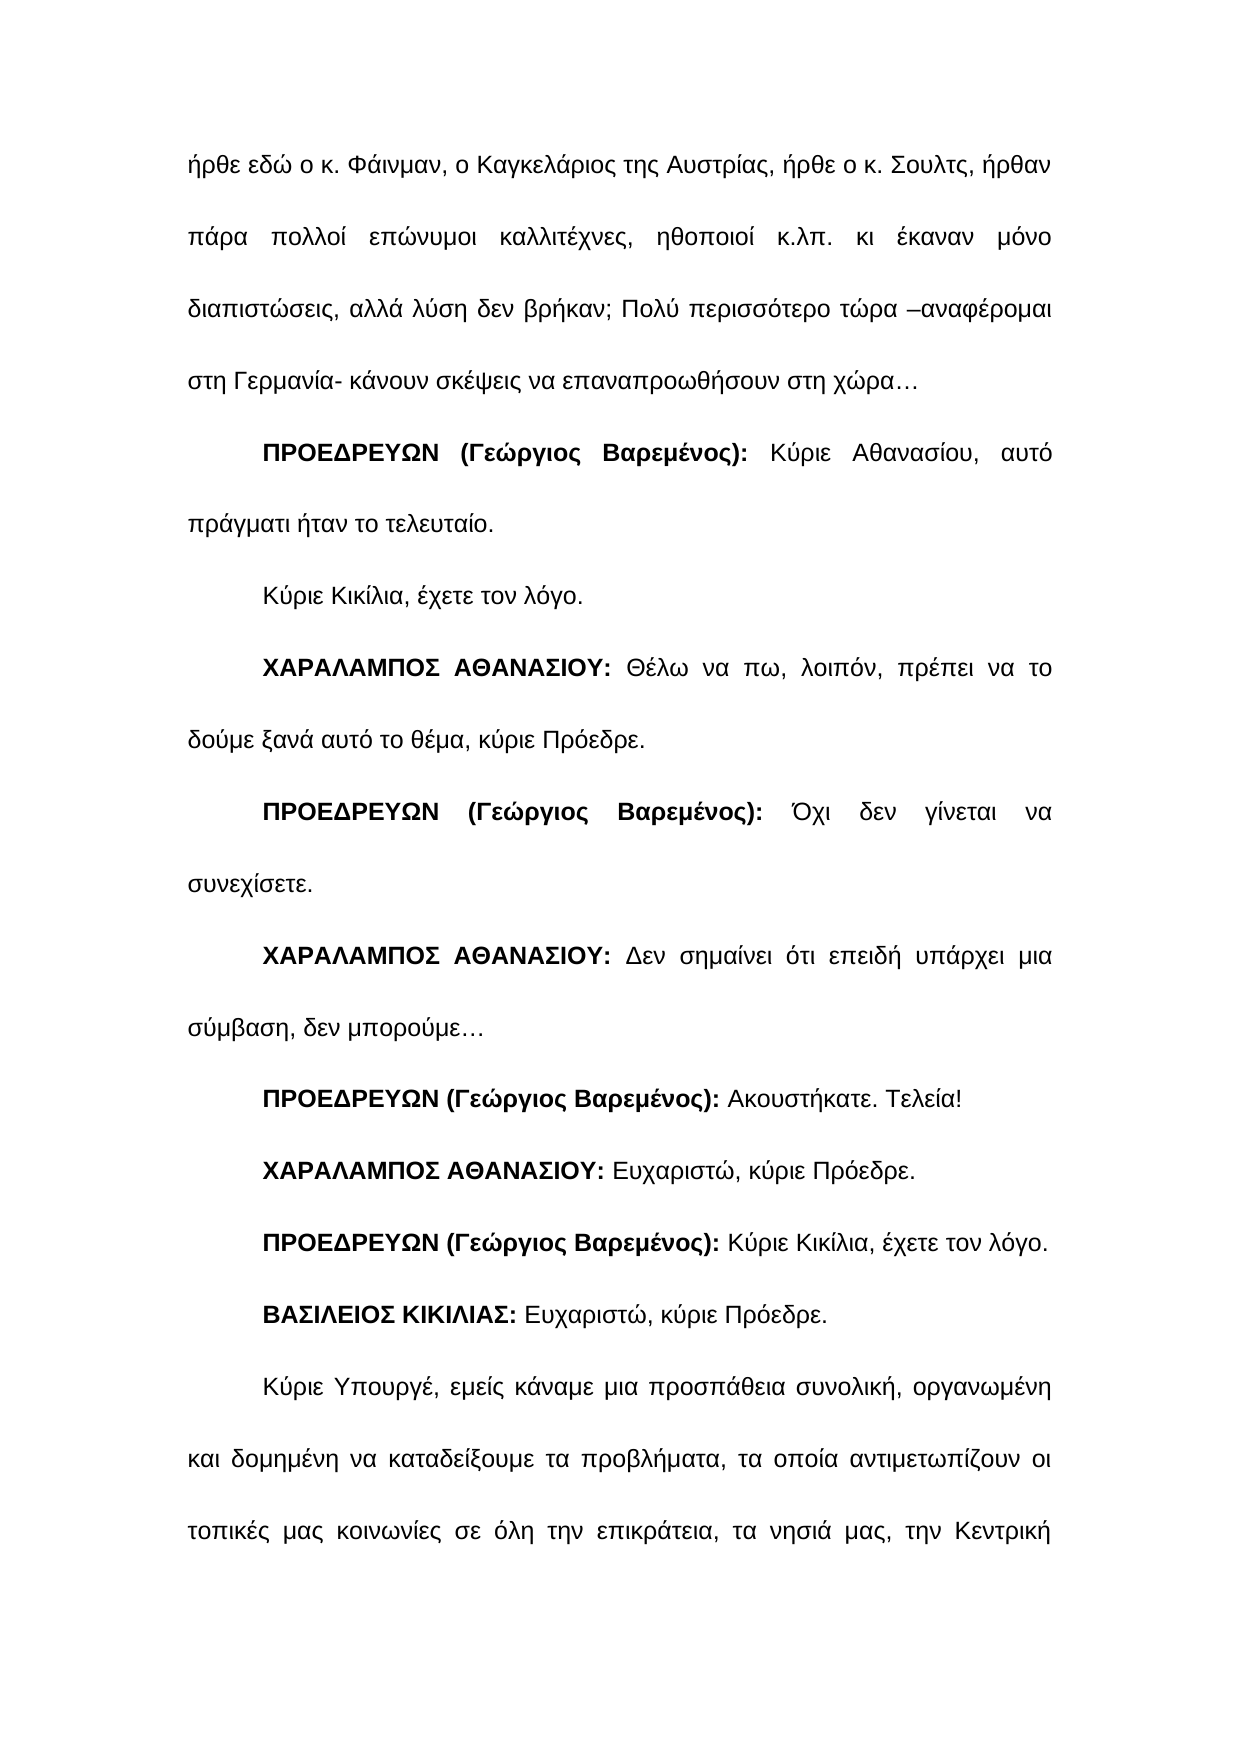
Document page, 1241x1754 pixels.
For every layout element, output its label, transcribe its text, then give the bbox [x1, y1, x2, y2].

text ΠΡΟΕΔΡΕΥΩΝ (Γεώργιος Βαρεμένος): Όχι δεν γίνεται να συνεχίσετε. [187, 797, 1053, 897]
text ΠΡΟΕΔΡΕΥΩΝ (Γεώργιος Βαρεμένος): Κύριε Κικίλια, έχετε τον λόγο. [187, 1228, 1053, 1257]
text ΠΡΟΕΔΡΕΥΩΝ (Γεώργιος Βαρεμένος): Ακουστήκατε. Τελεία! [187, 1084, 1053, 1113]
text ΧΑΡΑΛΑΜΠΟΣ ΑΘΑΝΑΣΙΟΥ: Δεν σημαίνει ότι επειδή υπάρχει μια σύμβαση, δεν μπορούμε… [187, 941, 1053, 1041]
text ΠΡΟΕΔΡΕΥΩΝ (Γεώργιος Βαρεμένος): Κύριε Αθανασίου, αυτό πράγματι ήταν το τελευταίο. [187, 437, 1053, 538]
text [187, 150, 1053, 394]
text ΧΑΡΑΛΑΜΠΟΣ ΑΘΑΝΑΣΙΟΥ: Ευχαριστώ, κύριε Πρόεδρε. [187, 1156, 1053, 1185]
text ΒΑΣΙΛΕΙΟΣ ΚΙΚΙΛΙΑΣ: Ευχαριστώ, κύριε Πρόεδρε. [187, 1300, 1053, 1329]
text ΧΑΡΑΛΑΜΠΟΣ ΑΘΑΝΑΣΙΟΥ: Θέλω να πω, λοιπόν, πρέπει να το δούμε ξανά αυτό το θέμα, κύριε Πρόεδρε. [187, 653, 1053, 754]
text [187, 1372, 1053, 1544]
text Κύριε Κικίλια, έχετε τον λόγο. [187, 581, 1053, 610]
